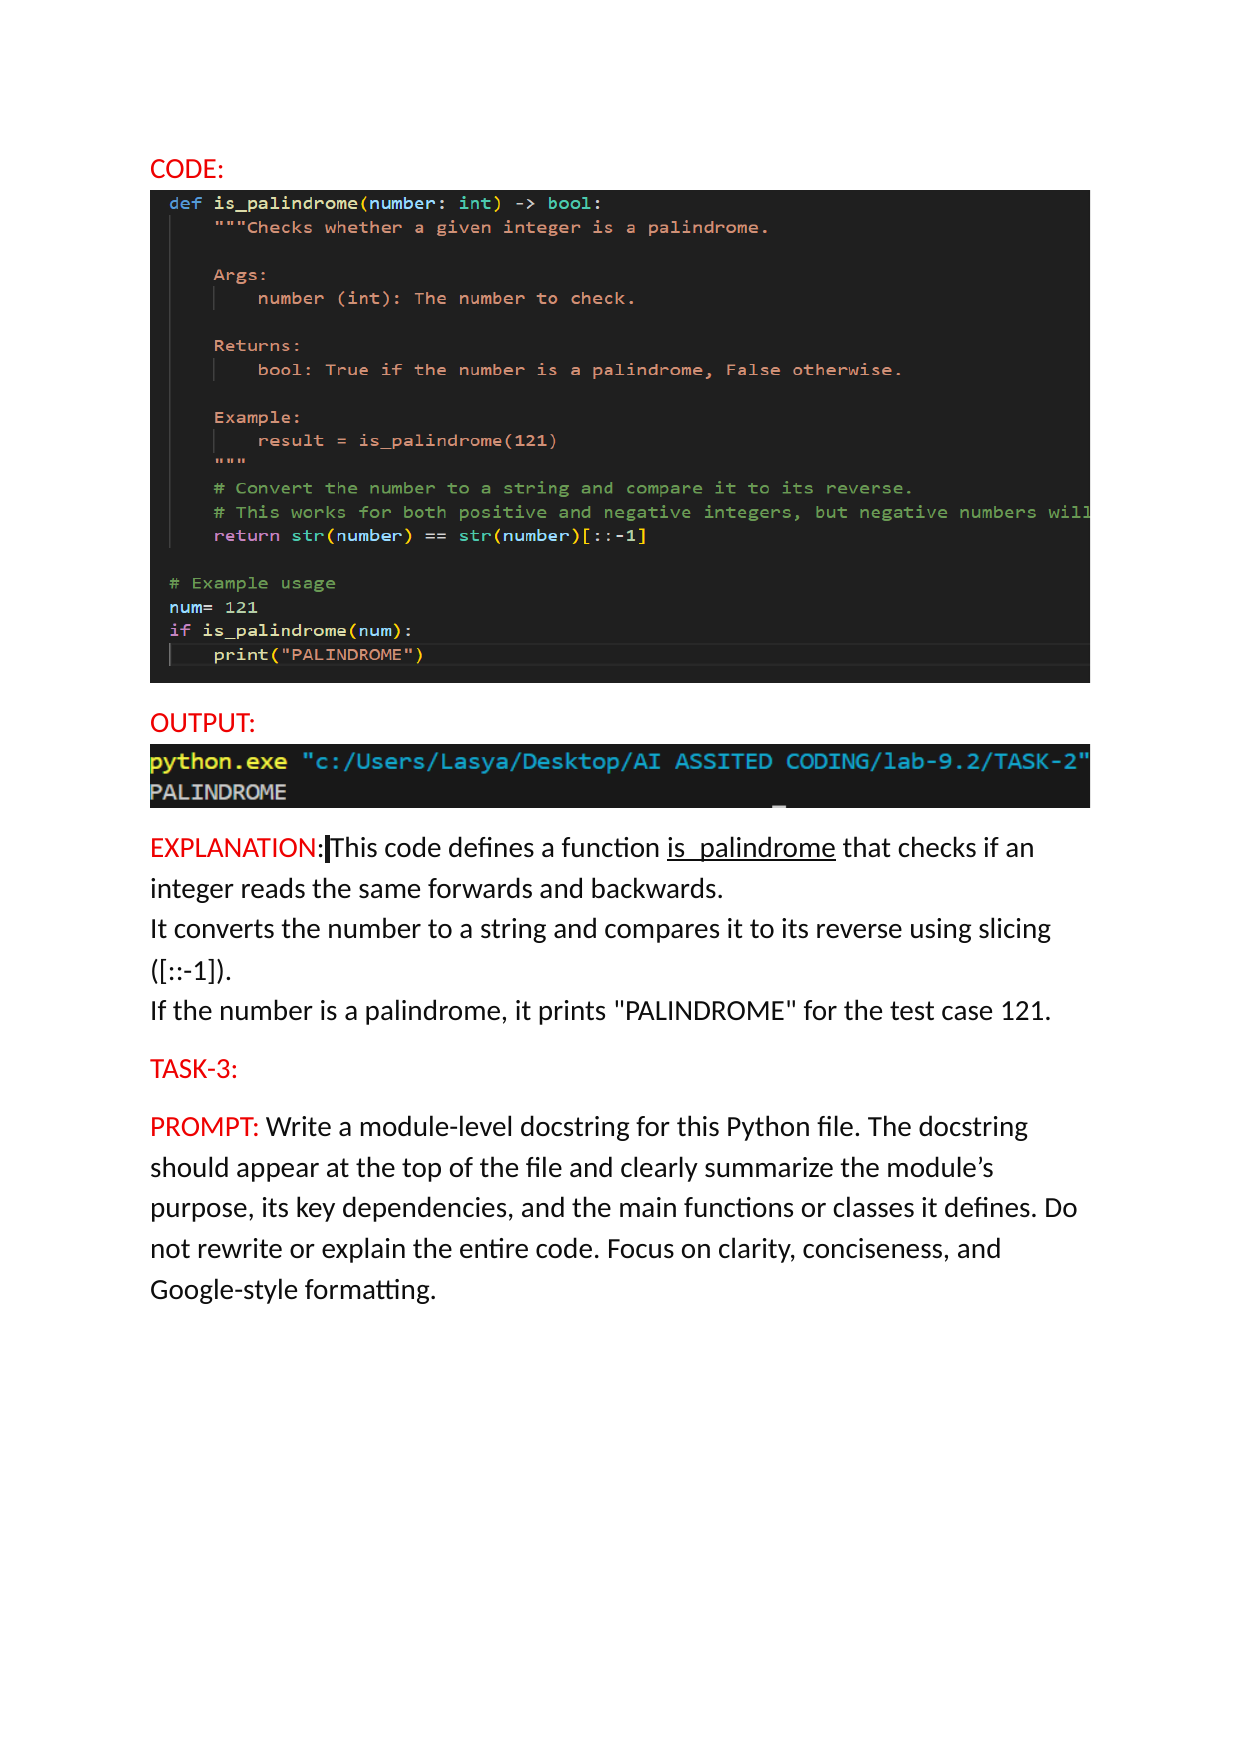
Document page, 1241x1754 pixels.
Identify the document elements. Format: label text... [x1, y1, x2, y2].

text CODE: [150, 150, 1090, 190]
picture [150, 744, 1091, 808]
text PROMPT: Write a module-level docstring for this Python file. The docstring should appear at the top of the file and clearly summarize the module’s purpose, its key dependencies, and the main functions or classes it defines. Do not rewrite or explain the entire code. Focus on clarity, conciseness, and Google-style formatting. [150, 1108, 1090, 1307]
text TASK-3: [150, 1050, 1090, 1086]
text OUTPUT: [150, 704, 1090, 744]
picture [150, 190, 1091, 683]
text EXPLANATION: This code defines a function is_palindrome that checks if an integer reads the same forwards and backwards. It converts the number to a string and compares it to its reverse using slicing ([::-1]). If the number is a palindrome, it prints "PALINDROME" for the test case 121. [150, 829, 1090, 1028]
